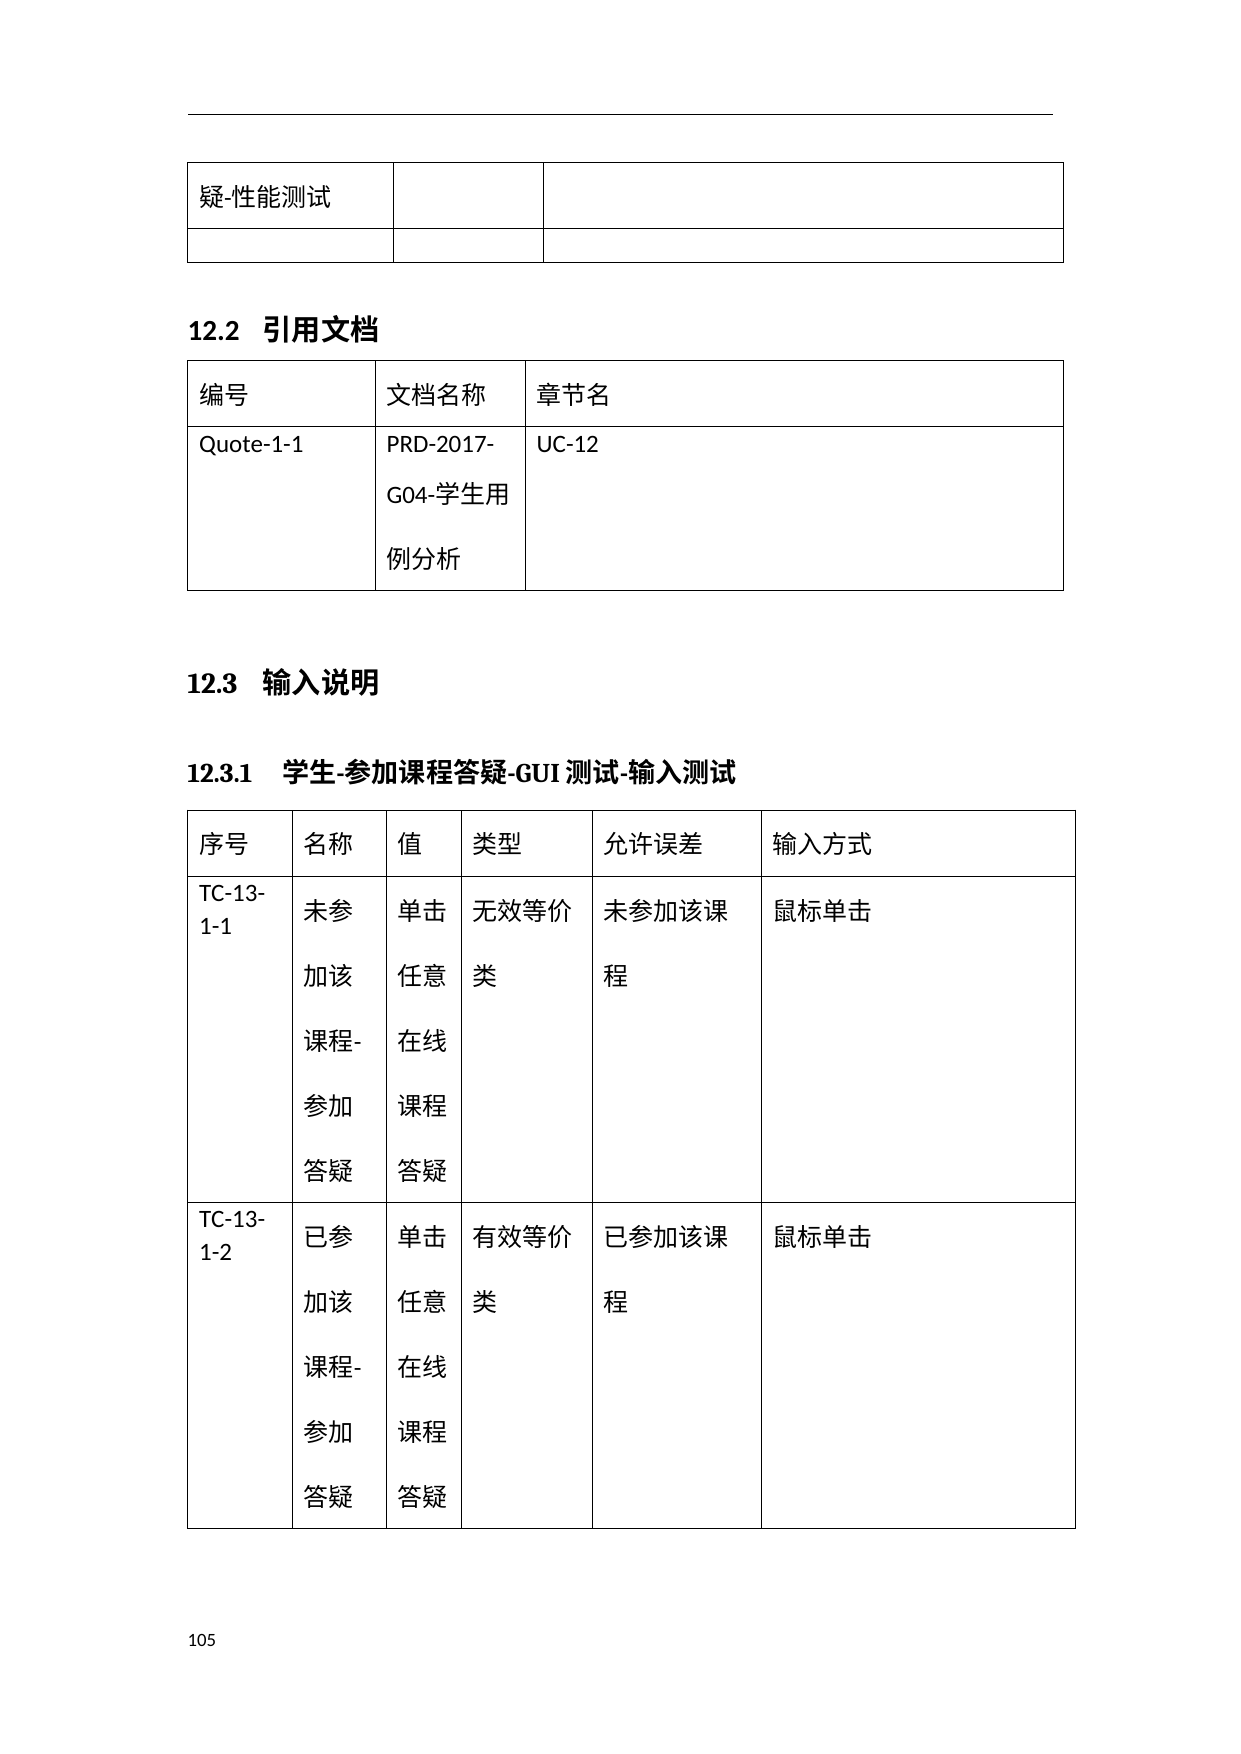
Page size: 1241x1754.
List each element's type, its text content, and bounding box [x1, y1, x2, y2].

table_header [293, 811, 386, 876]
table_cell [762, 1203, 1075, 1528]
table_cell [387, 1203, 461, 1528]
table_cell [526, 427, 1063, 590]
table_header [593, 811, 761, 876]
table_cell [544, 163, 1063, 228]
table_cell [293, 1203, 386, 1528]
list 引用文档 [187, 295, 1053, 360]
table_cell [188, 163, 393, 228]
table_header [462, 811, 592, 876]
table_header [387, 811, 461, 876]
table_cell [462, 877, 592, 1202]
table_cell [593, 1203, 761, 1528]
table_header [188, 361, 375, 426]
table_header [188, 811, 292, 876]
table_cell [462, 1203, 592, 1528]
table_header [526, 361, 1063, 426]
subtitle 输入说明 [187, 648, 1053, 713]
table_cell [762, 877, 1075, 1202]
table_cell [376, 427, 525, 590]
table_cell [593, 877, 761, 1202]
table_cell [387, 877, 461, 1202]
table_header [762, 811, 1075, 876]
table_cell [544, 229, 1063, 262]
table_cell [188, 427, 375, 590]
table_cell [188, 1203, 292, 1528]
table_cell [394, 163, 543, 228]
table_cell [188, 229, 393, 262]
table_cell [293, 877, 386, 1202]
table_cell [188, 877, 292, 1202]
subtitle 学生-参加课程答疑-GUI测试-输入测试 [187, 738, 1053, 803]
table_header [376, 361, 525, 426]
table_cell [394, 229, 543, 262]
